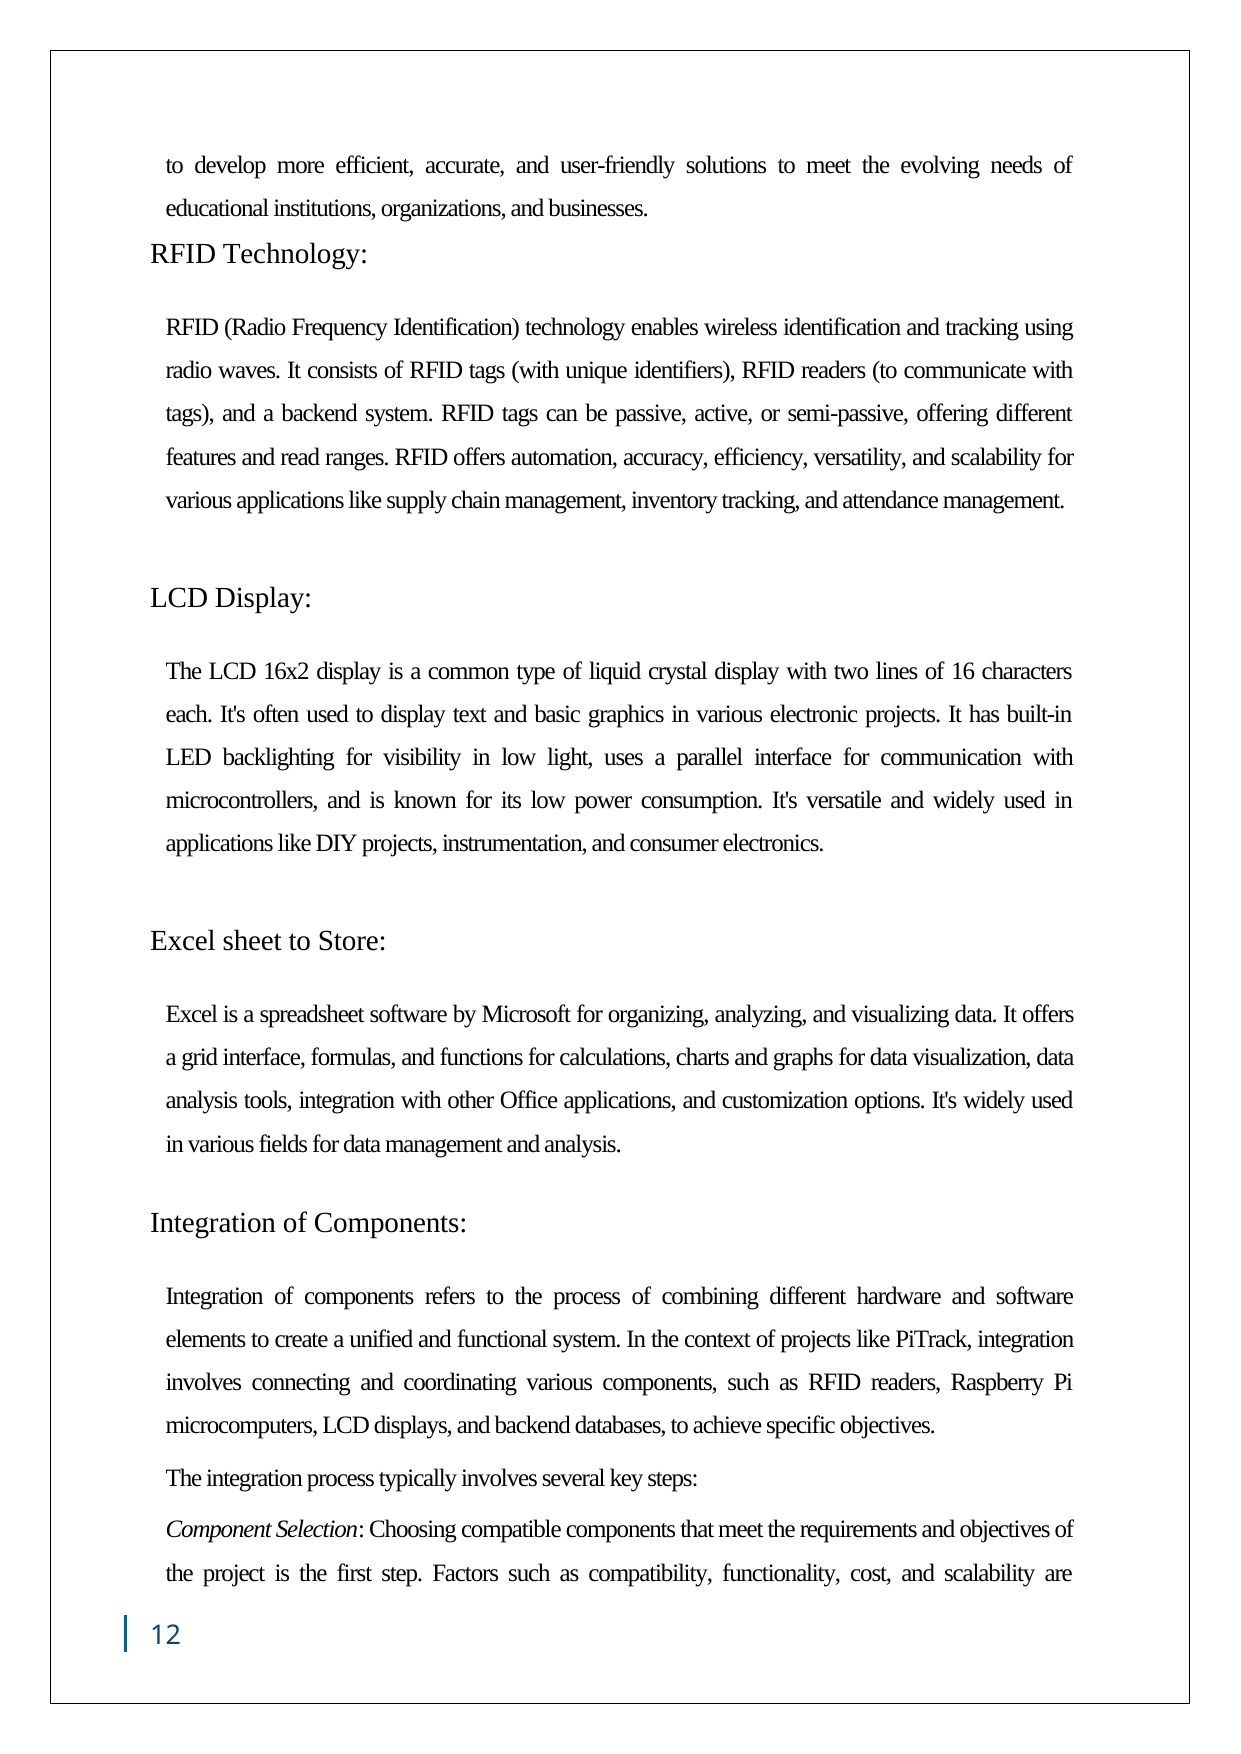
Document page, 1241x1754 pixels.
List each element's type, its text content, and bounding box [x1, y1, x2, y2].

text Integration of Components: [150, 1205, 1090, 1239]
text LCD Display: [150, 580, 1090, 613]
text Excel is a spreadsheet software by Microsoft for organizing, analyzing, and visualizing data. It offers a grid interface, formulas, and functions for calculations, charts and graphs for data visualization, data analysis tools, integration with other Office applications, and customization options. It's widely used in various fields for data management and analysis. [165, 999, 1074, 1157]
text Integration of components refers to the process of combining different hardware and software elements to create a unified and functional system. In the context of projects like PiTrack, integration involves connecting and coordinating various components, such as RFID readers, Raspberry Pi microcomputers, LCD displays, and backend databases, to achieve specific objectives. [165, 1281, 1074, 1439]
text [165, 150, 1074, 222]
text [165, 1514, 1074, 1586]
text RFID Technology: [150, 236, 1090, 270]
text Excel sheet to Store: [150, 923, 1090, 957]
text The integration process typically involves several key steps: [165, 1463, 1074, 1491]
text RFID (Radio Frequency Identification) technology enables wireless identification and tracking using radio waves. It consists of RFID tags (with unique identifiers), RFID readers (to communicate with tags), and a backend system. RFID tags can be passive, active, or semi-passive, offering different features and read ranges. RFID offers automation, accuracy, efficiency, versatility, and scalability for various applications like supply chain management, inventory tracking, and attendance management. [165, 312, 1074, 513]
text The LCD 16x2 display is a common type of liquid crystal display with two lines of 16 characters each. It's often used to display text and basic graphics in various electronic projects. It has built-in LED backlighting for visibility in low light, uses a parallel interface for communication with microcontrollers, and is known for its low power consumption. It's versatile and widely used in applications like DIY projects, instrumentation, and consumer electronics. [165, 656, 1074, 857]
